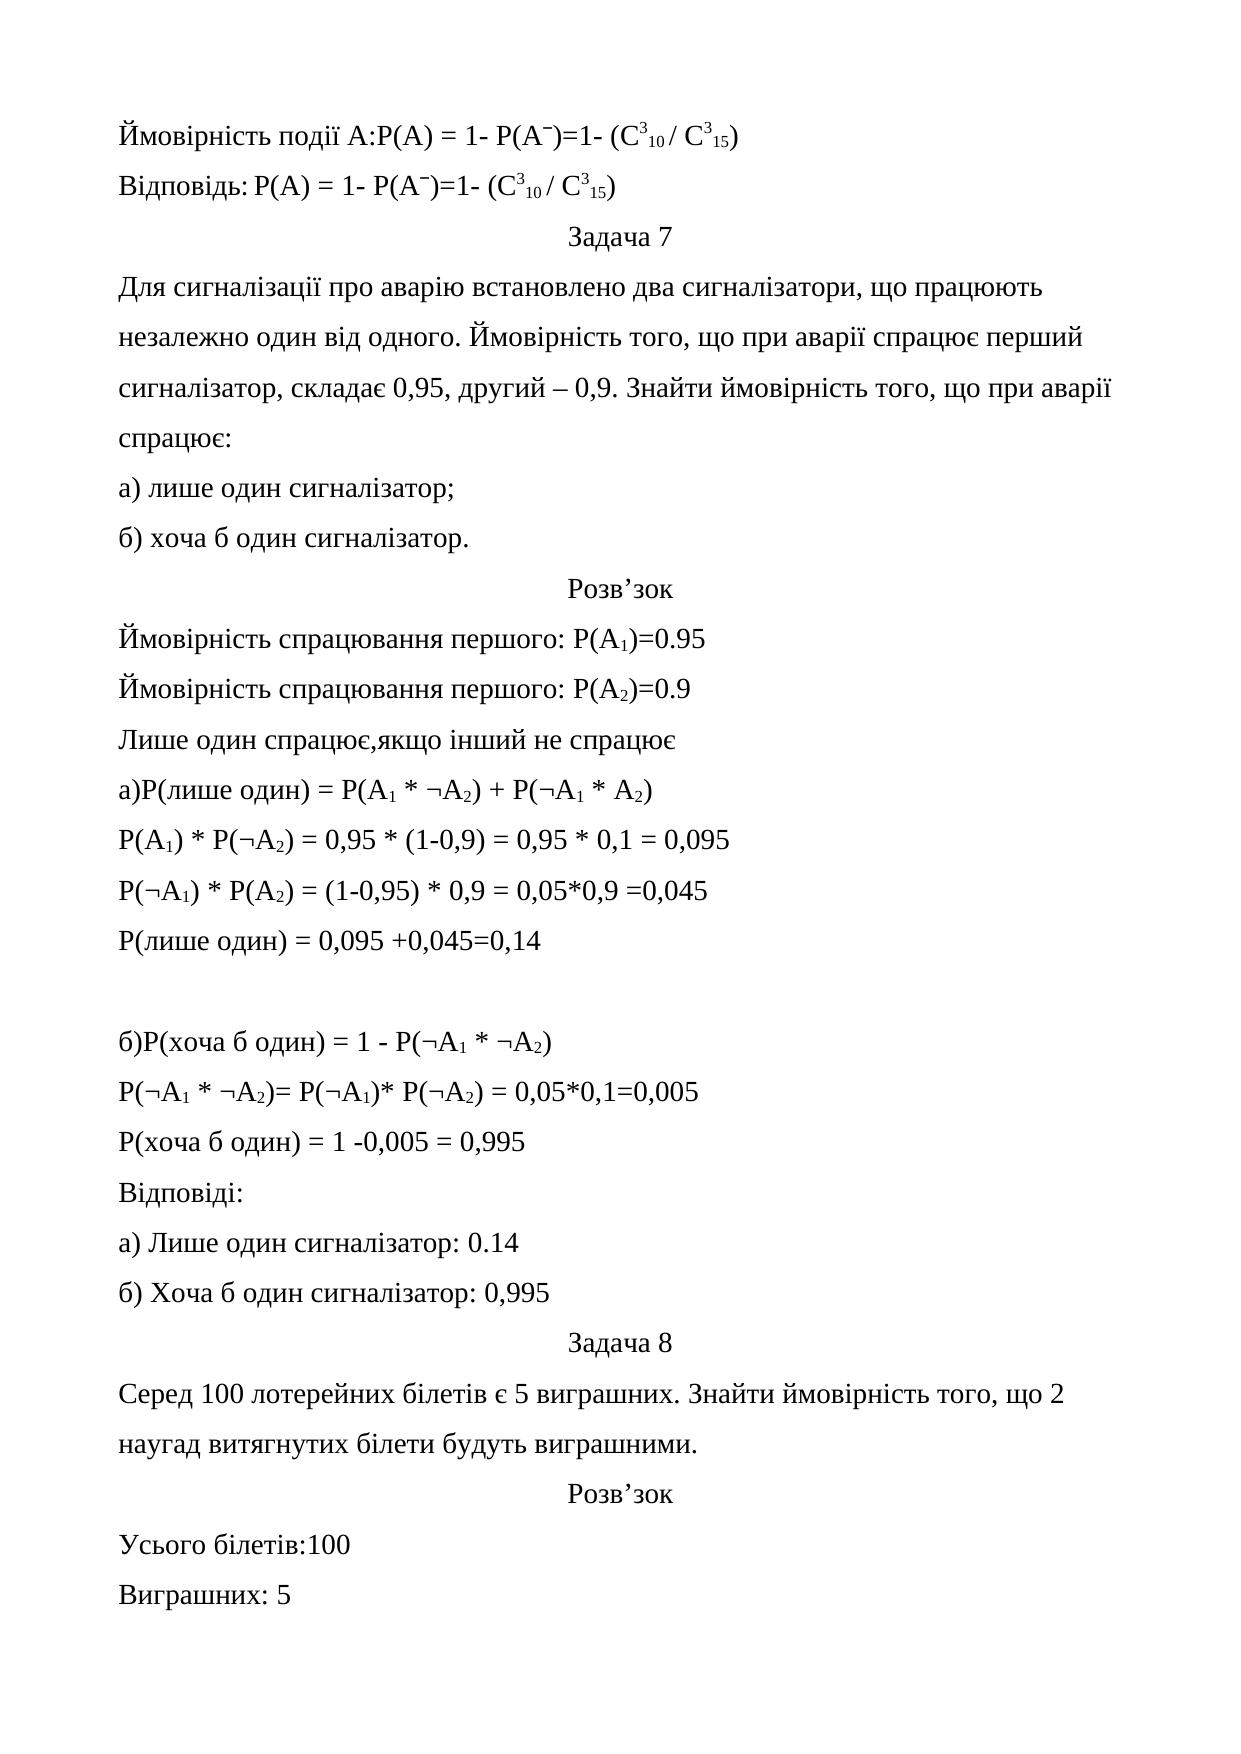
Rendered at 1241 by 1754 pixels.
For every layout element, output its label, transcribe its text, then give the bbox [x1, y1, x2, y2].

text P(¬A1 * ¬A2)= P(¬A1)* P(¬A2) = 0,05*0,1=0,005 [118, 1074, 1122, 1108]
text Ймовірність спрацювання першого: P(A1)=0.95 [118, 621, 1122, 655]
text а) лише один сигналізатор; [118, 470, 1122, 504]
text Розв’зок [118, 1477, 1122, 1510]
text а) Лише один сигналізатор: 0.14 [118, 1225, 1122, 1258]
text Задача 7 [118, 219, 1122, 252]
text б) Хоча б один сигналізатор: 0,995 [118, 1275, 1122, 1309]
text Відповіді: [118, 1175, 1122, 1208]
text Усього білетів:100 [118, 1527, 1122, 1560]
text P(хоча б один) = 1 -0,005 = 0,995 [118, 1124, 1122, 1158]
text Лише один спрацює,якщо інший не спрацює [118, 722, 1122, 755]
text Розв’зок [118, 571, 1122, 604]
text Ймовірність спрацювання першого: P(A2)=0.9 [118, 672, 1122, 705]
text Серед 100 лотерейних білетів є 5 виграшних. Знайти ймовірність того, що 2 наугад витягнутих білети будуть виграшними. [118, 1376, 1122, 1460]
text P(лише один) = 0,095 +0,045=0,14 [118, 923, 1122, 957]
text Задача 8 [118, 1326, 1122, 1359]
text P(А1) * P(¬A2) = 0,95 * (1-0,9) = 0,95 * 0,1 = 0,095 [118, 822, 1122, 856]
text Відповідь: P(A) = 1- P(Aˉ)=1- (C310 / C315) [118, 168, 1122, 202]
text а)P(лише один) = P(A1 * ¬A2) + P(¬A1 * A2) [118, 772, 1122, 806]
text Ймовірність події А:P(A) = 1- P(Aˉ)=1- (C310 / C315) [118, 118, 1122, 152]
text б)P(хоча б один) = 1 - P(¬A1 * ¬A2) [118, 1024, 1122, 1057]
text б) хоча б один сигналізатор. [118, 521, 1122, 554]
text Для сигналізації про аварію встановлено два сигналізатори, що працюють незалежно один від одного. Ймовірність того, що при аварії спрацює перший сигналізатор, складає 0,95, другий – 0,9. Знайти ймовірність того, що при аварії спрацює: [118, 269, 1122, 453]
text Виграшних: 5 [118, 1577, 1122, 1611]
text P(¬А1) * P(A2) = (1-0,95) * 0,9 = 0,05*0,9 =0,045 [118, 873, 1122, 906]
